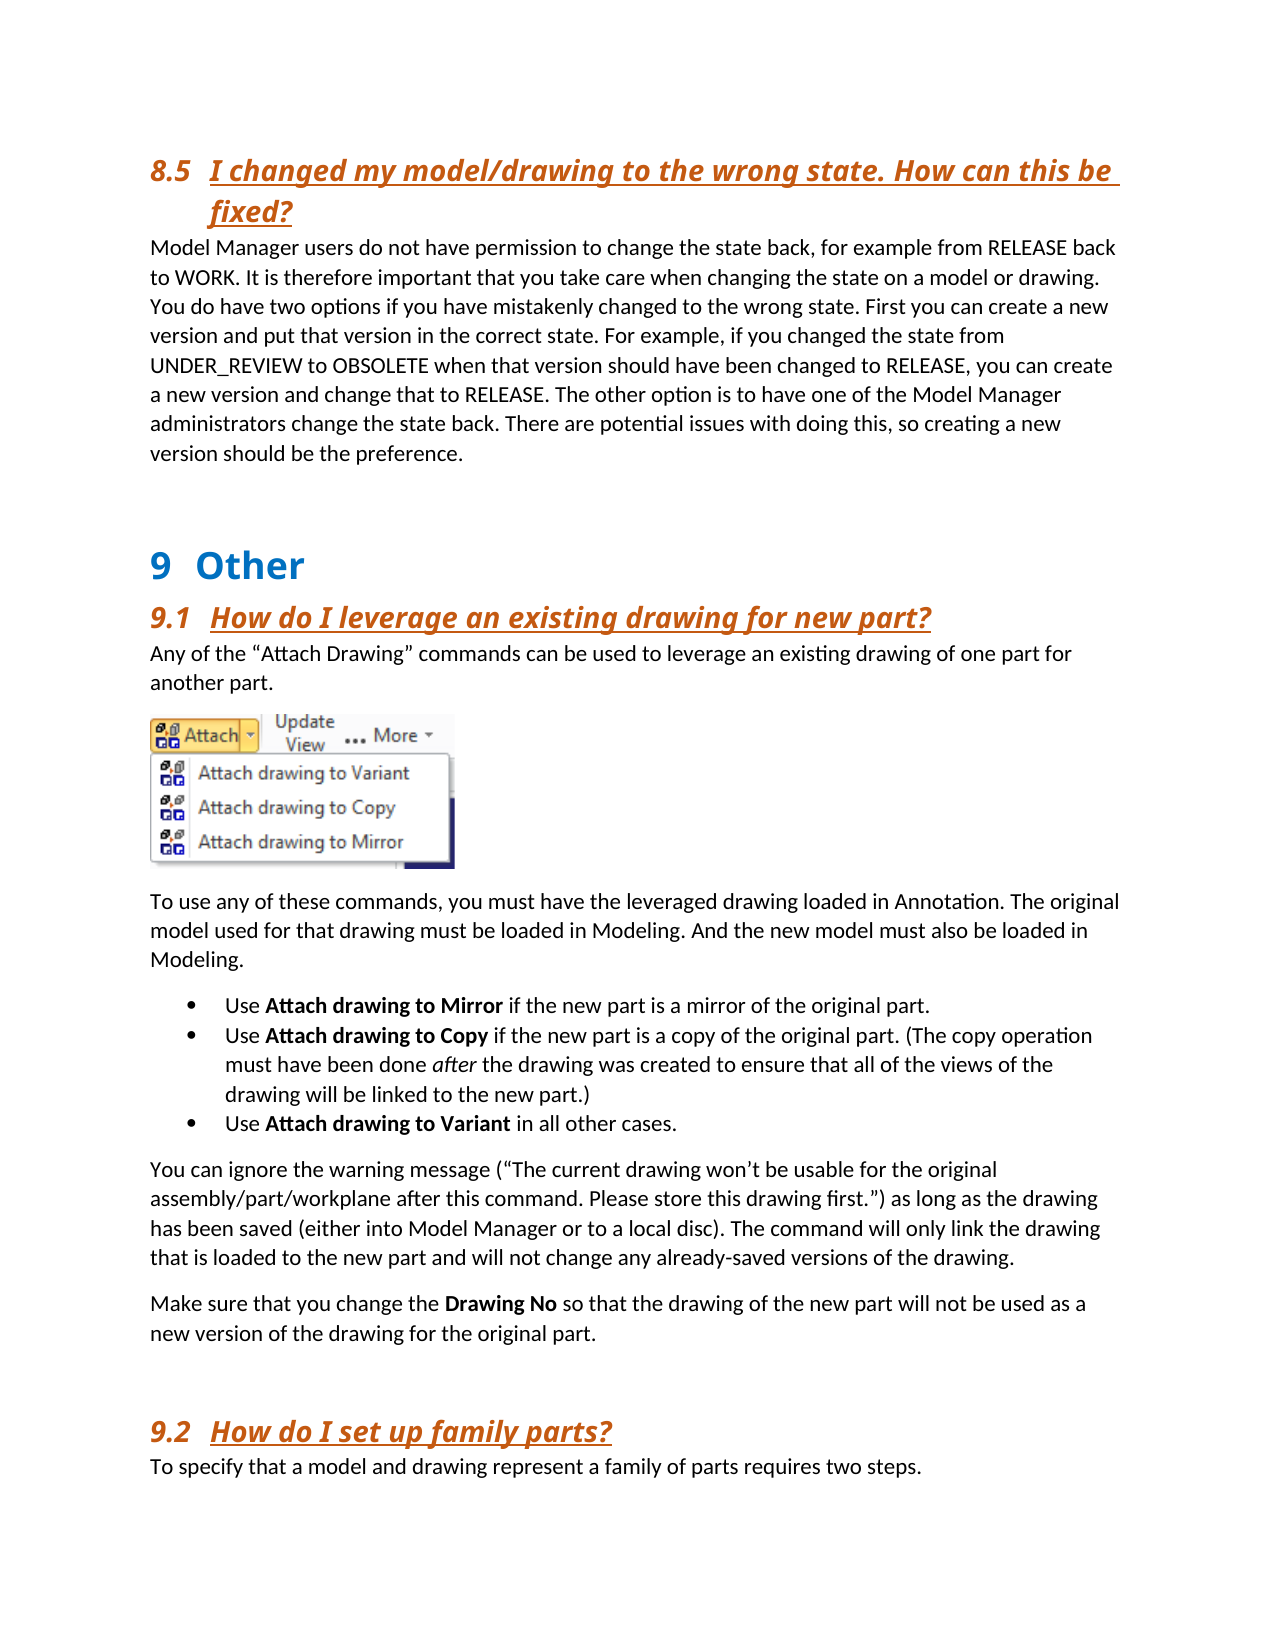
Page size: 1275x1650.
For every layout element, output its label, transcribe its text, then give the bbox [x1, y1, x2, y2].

list Use Attach drawing to Variant in all other cases. [187, 1109, 1125, 1137]
text To specify that a model and drawing represent a family of parts requires two steps. [150, 1452, 1125, 1481]
text You can ignore the warning message (“The current drawing won’t be usable for the original assembly/part/workplane after this command. Please store this drawing first.”) as long as the drawing has been saved (either into Model Manager or to a local disc). The command will only link the drawing that is loaded to the new part and will not change any already-saved versions of the drawing. [150, 1155, 1125, 1271]
text To use any of these commands, you must have the leveraged drawing loaded in Annotation. The original model used for that drawing must be loaded in Modeling. And the new model must also be loaded in Modeling. [150, 887, 1125, 974]
subtitle How do I set up family parts? [150, 1411, 1125, 1451]
subtitle I changed my model/drawing to the wrong state. How can this be fixed? [150, 150, 1125, 231]
subtitle Other [150, 539, 1125, 590]
list Use Attach drawing to Mirror if the new part is a mirror of the original part. [187, 992, 1125, 1020]
subtitle How do I leverage an existing drawing for new part? [150, 597, 1125, 637]
text Make sure that you change the Drawing No so that the drawing of the new part will not be used as a new version of the drawing for the original part. [150, 1289, 1125, 1347]
picture [150, 714, 455, 869]
list Use Attach drawing to Copy if the new part is a copy of the original part. (The copy operation must have been done after the drawing was created to ensure that all of the views of the drawing will be linked to the new part.) [187, 1021, 1125, 1108]
text Model Manager users do not have permission to change the state back, for example from RELEASE back to WORK. It is therefore important that you take care when changing the state on a model or drawing. You do have two options if you have mistakenly changed to the wrong state. First you can create a new version and put that version in the correct state. For example, if you changed the state from UNDER_REVIEW to OBSOLETE when that version should have been changed to RELEASE, you can create a new version and change that to RELEASE. The other option is to have one of the Model Manager administrators change the state back. There are potential issues with doing this, so creating a new version should be the preference. [150, 233, 1125, 467]
text Any of the “Attach Drawing” commands can be used to leverage an existing drawing of one part for another part. [150, 639, 1125, 696]
